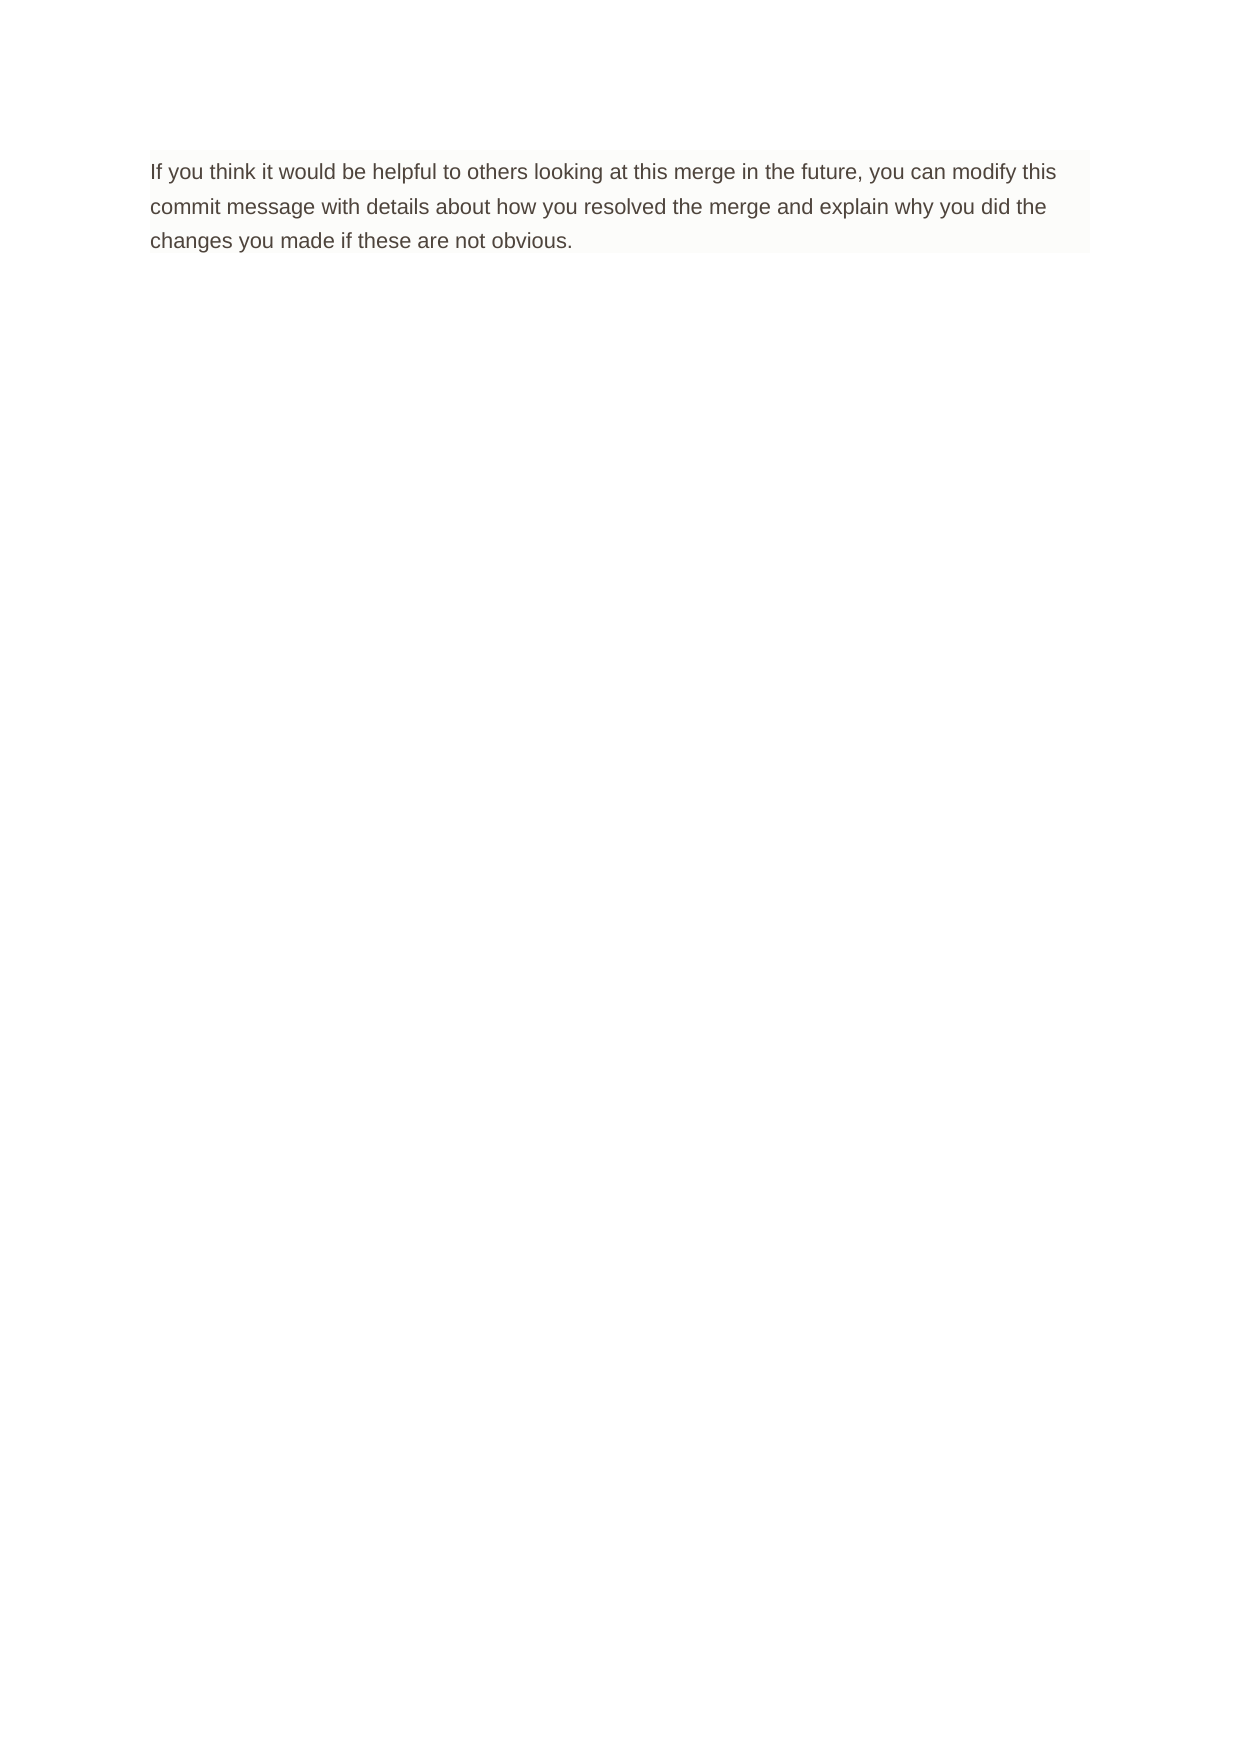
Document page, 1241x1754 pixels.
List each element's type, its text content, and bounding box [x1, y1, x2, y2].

text If you think it would be helpful to others looking at this merge in the future, you can modify this commit message with details about how you resolved the merge and explain why you did the changes you made if these are not obvious. [150, 150, 1090, 253]
